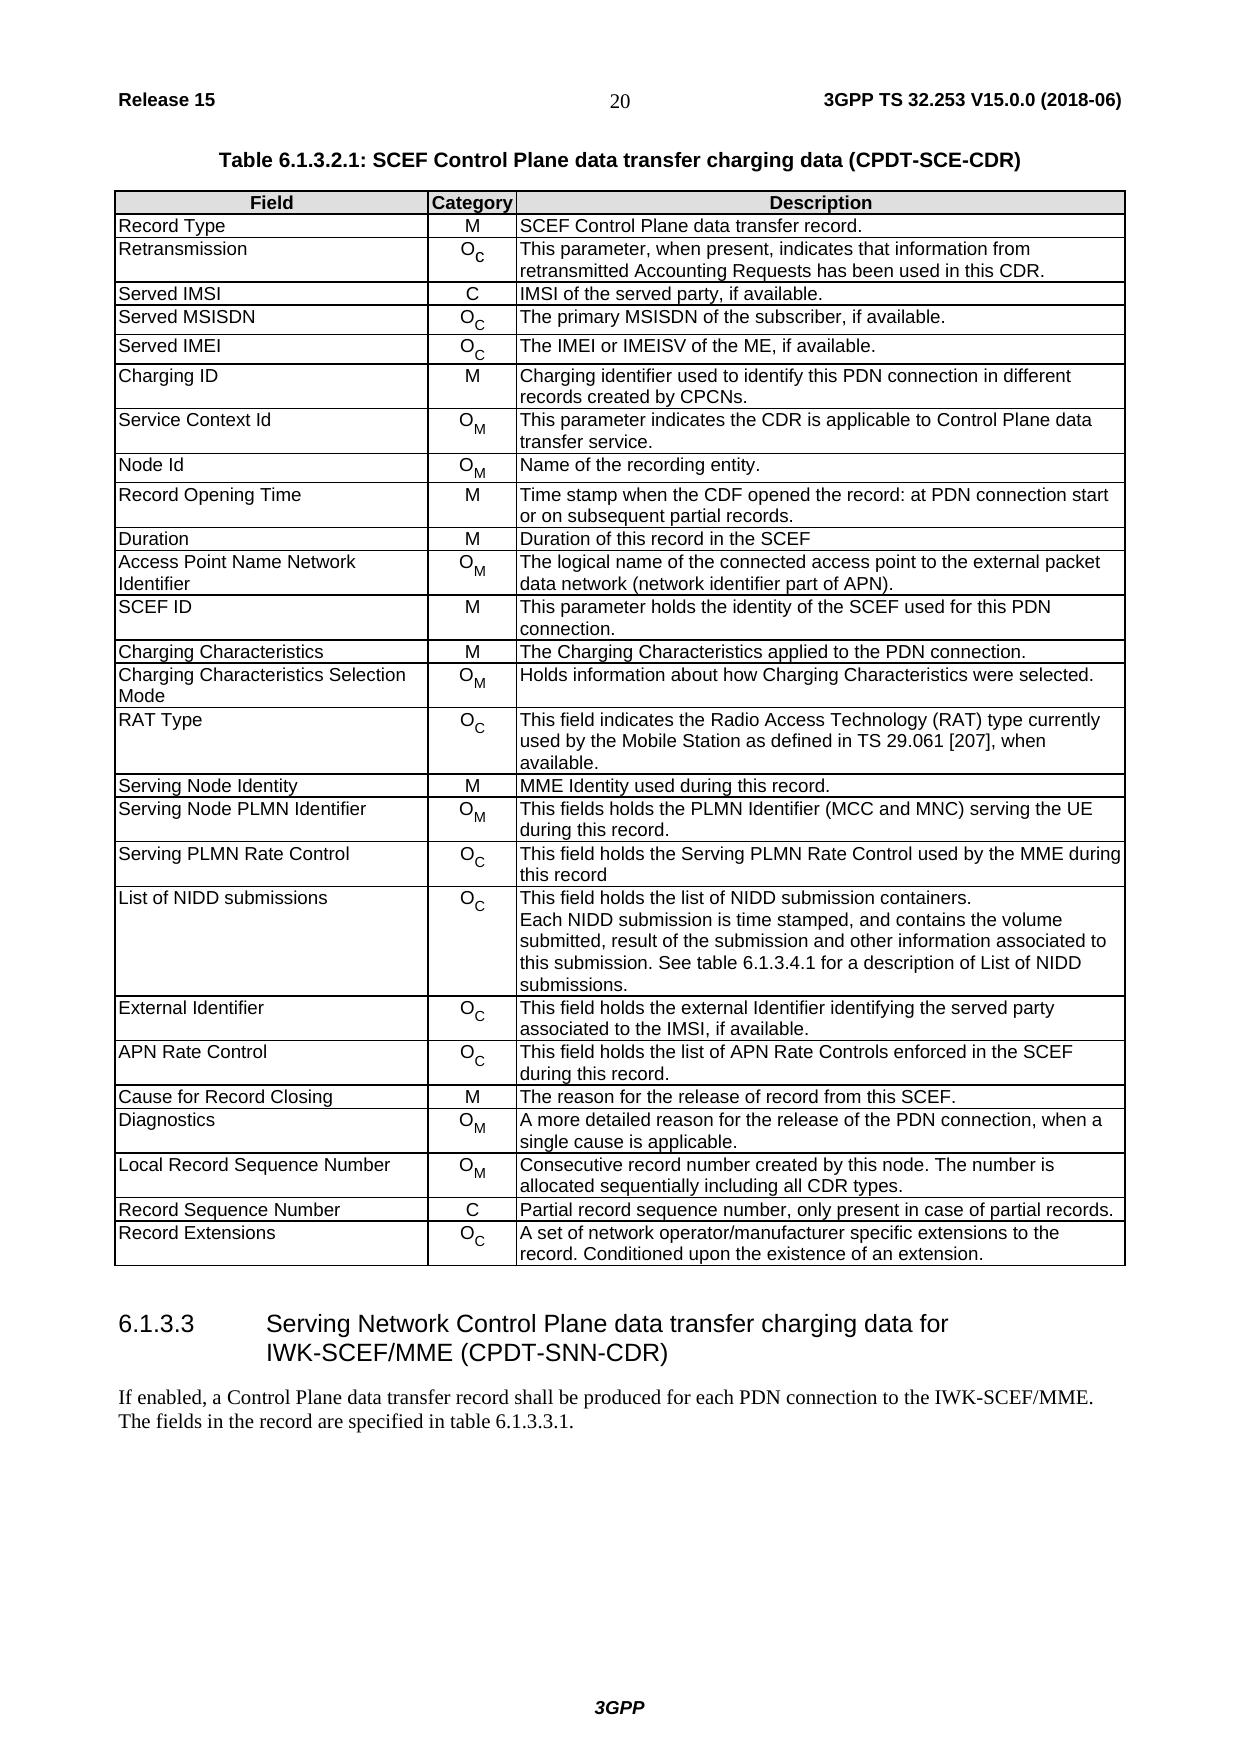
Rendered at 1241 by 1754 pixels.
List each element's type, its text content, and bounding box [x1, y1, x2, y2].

table_cell The Charging Characteristics applied to the PDN connection. [517, 641, 1124, 662]
table_cell SCEF ID [116, 596, 427, 639]
table_header Category [429, 192, 516, 213]
table_cell Charging identifier used to identify this PDN connection in different records created by CPCNs. [517, 365, 1124, 408]
table_cell This field holds the Serving PLMN Rate Control used by the MME during this record [517, 842, 1124, 886]
table_header Field [116, 192, 427, 213]
table_cell M [429, 483, 516, 526]
table_cell Oc [429, 238, 516, 281]
table_cell Retransmission [116, 238, 427, 281]
table_cell Service Context Id [116, 409, 427, 452]
table_cell OC [429, 708, 516, 773]
table_cell RAT Type [116, 708, 427, 773]
table_cell Time stamp when the CDF opened the record: at PDN connection start or on subsequent partial records. [517, 483, 1124, 526]
table_cell OM [429, 1109, 516, 1152]
table_cell Served IMSI [116, 283, 427, 304]
table_cell Record Type [116, 215, 427, 236]
table_cell Charging ID [116, 365, 427, 408]
table_cell The primary MSISDN of the subscriber, if available. [517, 306, 1124, 334]
table_cell Charging Characteristics Selection Mode [116, 664, 427, 707]
table_cell This parameter indicates the CDR is applicable to Control Plane data transfer service. [517, 409, 1124, 452]
table_cell Name of the recording entity. [517, 454, 1124, 482]
table_cell SCEF Control Plane data transfer record. [517, 215, 1124, 236]
table_cell This field holds the list of APN Rate Controls enforced in the SCEF during this record. [517, 1041, 1124, 1084]
table_cell Cause for Record Closing [116, 1086, 427, 1107]
text Table 6.1.3.2.1: SCEF Control Plane data transfer charging data (CPDT-SCE-CDR) [118, 147, 1122, 171]
table_cell OM [429, 664, 516, 707]
table_cell OC [429, 335, 516, 363]
table_cell OC [429, 1041, 516, 1084]
table_cell External Identifier [116, 997, 427, 1039]
table_cell C [429, 283, 516, 304]
table_cell Record Extensions [116, 1222, 427, 1264]
table_cell OM [429, 551, 516, 594]
table_cell The IMEI or IMEISV of the ME, if available. [517, 335, 1124, 363]
table_cell OM [429, 454, 516, 482]
table_cell Local Record Sequence Number [116, 1154, 427, 1197]
table_cell M [429, 775, 516, 796]
table_cell This field holds the list of NIDD submission containers. Each NIDD submission is time stamped, and contains the volume submitted, result of the submission and other information associated to this submission. See table 6.1.3.4.1 for a description of List of NIDD submissions. [517, 887, 1124, 995]
table_cell Record Opening Time [116, 483, 427, 526]
table_cell List of NIDD submissions [116, 887, 427, 995]
table_cell This fields holds the PLMN Identifier (MCC and MNC) serving the UE during this record. [517, 798, 1124, 841]
table_cell C [429, 1198, 516, 1220]
table_cell Duration [116, 528, 427, 549]
table_cell The reason for the release of record from this SCEF. [517, 1086, 1124, 1107]
table_cell This field indicates the Radio Access Technology (RAT) type currently used by the Mobile Station as defined in TS 29.061 [207], when available. [517, 708, 1124, 773]
table_cell OM [429, 798, 516, 841]
table_cell Serving PLMN Rate Control [116, 842, 427, 886]
table_cell Access Point Name Network Identifier [116, 551, 427, 594]
table_cell Charging Characteristics [116, 641, 427, 662]
table_cell Partial record sequence number, only present in case of partial records. [517, 1198, 1124, 1220]
table_cell APN Rate Control [116, 1041, 427, 1084]
table_cell OC [429, 306, 516, 334]
table_cell Record Sequence Number [116, 1198, 427, 1220]
table_cell M [429, 365, 516, 408]
table_cell M [429, 1086, 516, 1107]
table_cell OC [429, 997, 516, 1039]
table_cell The logical name of the connected access point to the external packet data network (network identifier part of APN). [517, 551, 1124, 594]
table_cell Holds information about how Charging Characteristics were selected. [517, 664, 1124, 707]
table_cell M [429, 596, 516, 639]
table_cell OM [429, 1154, 516, 1197]
table_cell Serving Node PLMN Identifier [116, 798, 427, 841]
table_cell Served MSISDN [116, 306, 427, 334]
table_cell This field holds the external Identifier identifying the served party associated to the IMSI, if available. [517, 997, 1124, 1039]
table_cell Duration of this record in the SCEF [517, 528, 1124, 549]
table_cell OC [429, 842, 516, 886]
table_cell This parameter, when present, indicates that information from retransmitted Accounting Requests has been used in this CDR. [517, 238, 1124, 281]
table_header Description [517, 192, 1124, 213]
table_cell Diagnostics [116, 1109, 427, 1152]
subtitle 6.1.3.3 Serving Network Control Plane data transfer charging data for IWK-SCEF/MME (CPDT-SNN-CDR) [118, 1309, 1122, 1366]
table_cell Node Id [116, 454, 427, 482]
table_cell Serving Node Identity [116, 775, 427, 796]
table_cell Consecutive record number created by this node. The number is allocated sequentially including all CDR types. [517, 1154, 1124, 1197]
table_cell This parameter holds the identity of the SCEF used for this PDN connection. [517, 596, 1124, 639]
table_cell M [429, 641, 516, 662]
table_cell M [429, 215, 516, 236]
table_cell Served IMEI [116, 335, 427, 363]
table_cell OM [429, 409, 516, 452]
table_cell IMSI of the served party, if available. [517, 283, 1124, 304]
table_cell MME Identity used during this record. [517, 775, 1124, 796]
table_cell OC [429, 887, 516, 995]
table_cell A set of network operator/manufacturer specific extensions to the record. Conditioned upon the existence of an extension. [517, 1222, 1124, 1264]
table_cell OC [429, 1222, 516, 1264]
text If enabled, a Control Plane data transfer record shall be produced for each PDN connection to the IWK-SCEF/MME. The fields in the record are specified in table 6.1.3.3.1. [118, 1385, 1122, 1433]
table_cell A more detailed reason for the release of the PDN connection, when a single cause is applicable. [517, 1109, 1124, 1152]
table_cell M [429, 528, 516, 549]
